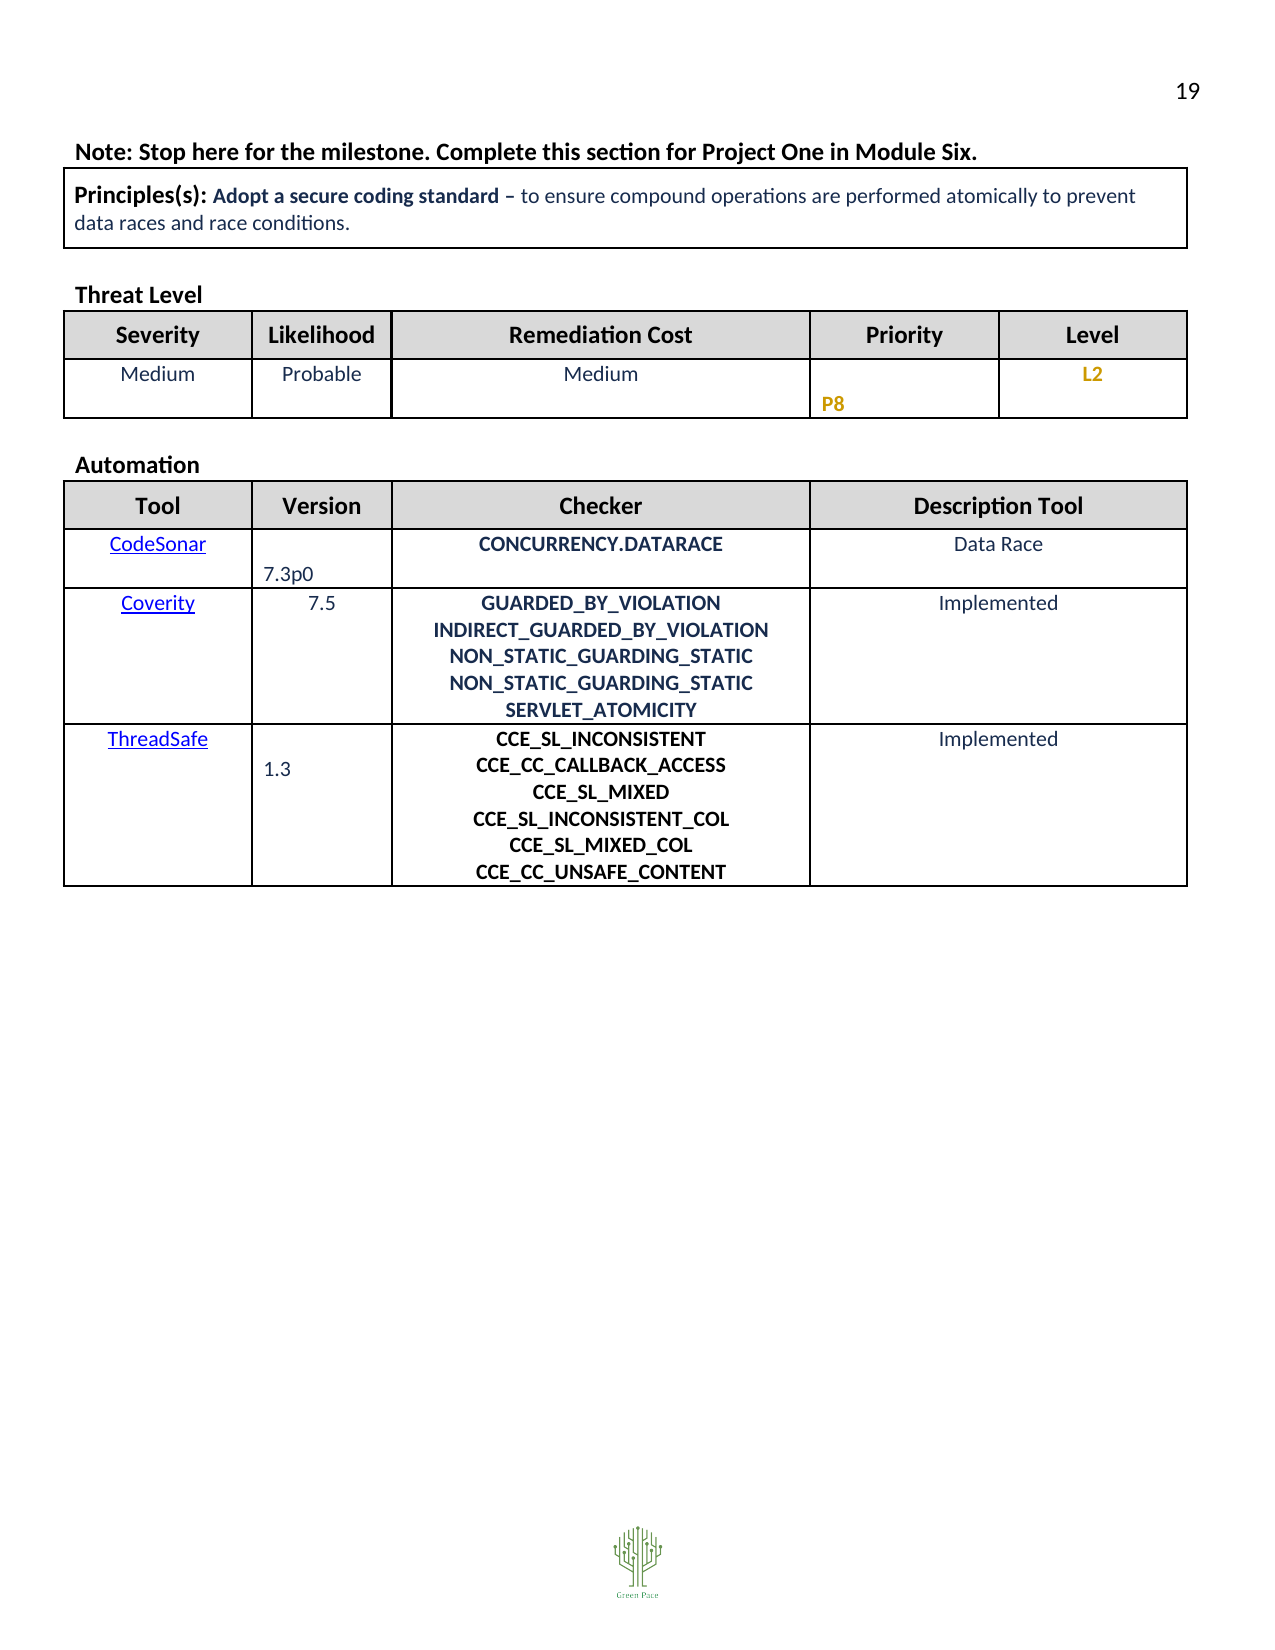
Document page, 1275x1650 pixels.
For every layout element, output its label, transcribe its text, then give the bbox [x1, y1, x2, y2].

table_cell P8 [811, 360, 998, 417]
table_header Likelihood [253, 312, 390, 358]
table_cell ThreadSafe [65, 725, 251, 885]
table_cell GUARDED_BY_VIOLATION INDIRECT_GUARDED_BY_VIOLATION NON_STATIC_GUARDING_STATIC NON_STATIC_GUARDING_STATIC SERVLET_ATOMICITY [393, 589, 809, 723]
table_cell CodeSonar [65, 530, 251, 587]
text Note: Stop here for the milestone. Complete this section for Project One in Module Six. [75, 136, 1200, 167]
table_cell Probable [253, 360, 390, 417]
table_cell Medium [393, 360, 809, 417]
table_header Checker [393, 482, 809, 528]
table_header Level [1000, 312, 1186, 358]
text Threat Level [75, 279, 1200, 310]
table_cell 7.5 [253, 589, 391, 723]
table_header Description Tool [811, 482, 1186, 528]
table_cell 7.3p0 [253, 530, 391, 587]
table_cell 1.3 [253, 725, 391, 885]
table_header Remediation Cost [393, 312, 809, 358]
table_header Principles(s): Adopt a secure coding standard – to ensure compound operations are performed atomically to prevent data races and race conditions. [65, 169, 1186, 247]
table_header Version [253, 482, 391, 528]
table_cell Data Race [811, 530, 1186, 587]
table_cell L2 [1000, 360, 1186, 417]
picture [605, 1521, 670, 1606]
table_header Priority [811, 312, 998, 358]
table_cell Implemented [811, 725, 1186, 885]
table_header Severity [65, 312, 251, 358]
table_cell CONCURRENCY.DATARACE [393, 530, 809, 587]
table_header Tool [65, 482, 251, 528]
table_cell Medium [65, 360, 251, 417]
text Automation [75, 449, 1200, 480]
table_cell Coverity [65, 589, 251, 723]
table_cell CCE_SL_INCONSISTENT CCE_CC_CALLBACK_ACCESS CCE_SL_MIXED CCE_SL_INCONSISTENT_COL CCE_SL_MIXED_COL CCE_CC_UNSAFE_CONTENT [393, 725, 809, 885]
table_cell Implemented [811, 589, 1186, 723]
